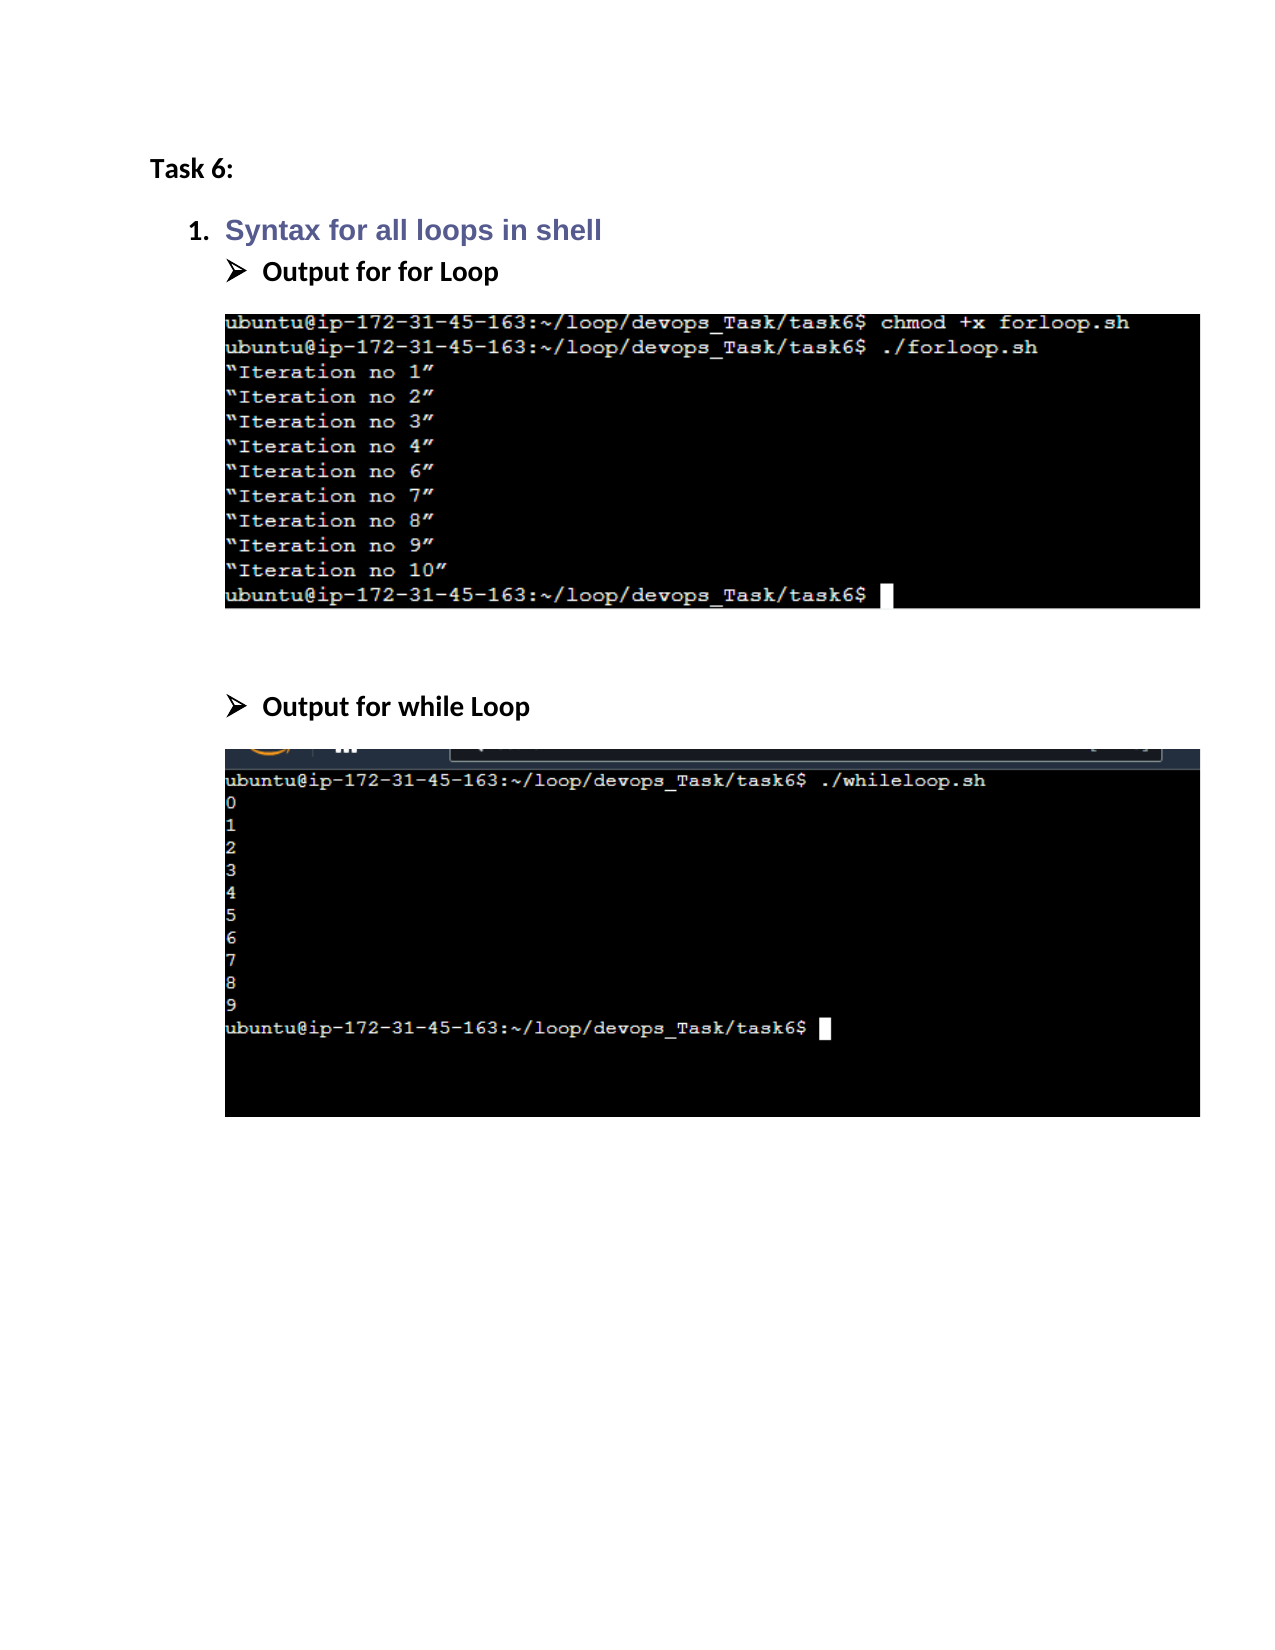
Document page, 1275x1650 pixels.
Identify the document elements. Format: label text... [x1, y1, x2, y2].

text Task 6: [150, 150, 1125, 186]
list Output for for Loop [225, 253, 1125, 288]
list Output for while Loop [225, 688, 1125, 723]
picture [225, 749, 1200, 1117]
picture [225, 314, 1200, 610]
list Syntax for all loops in shell [187, 212, 1125, 247]
